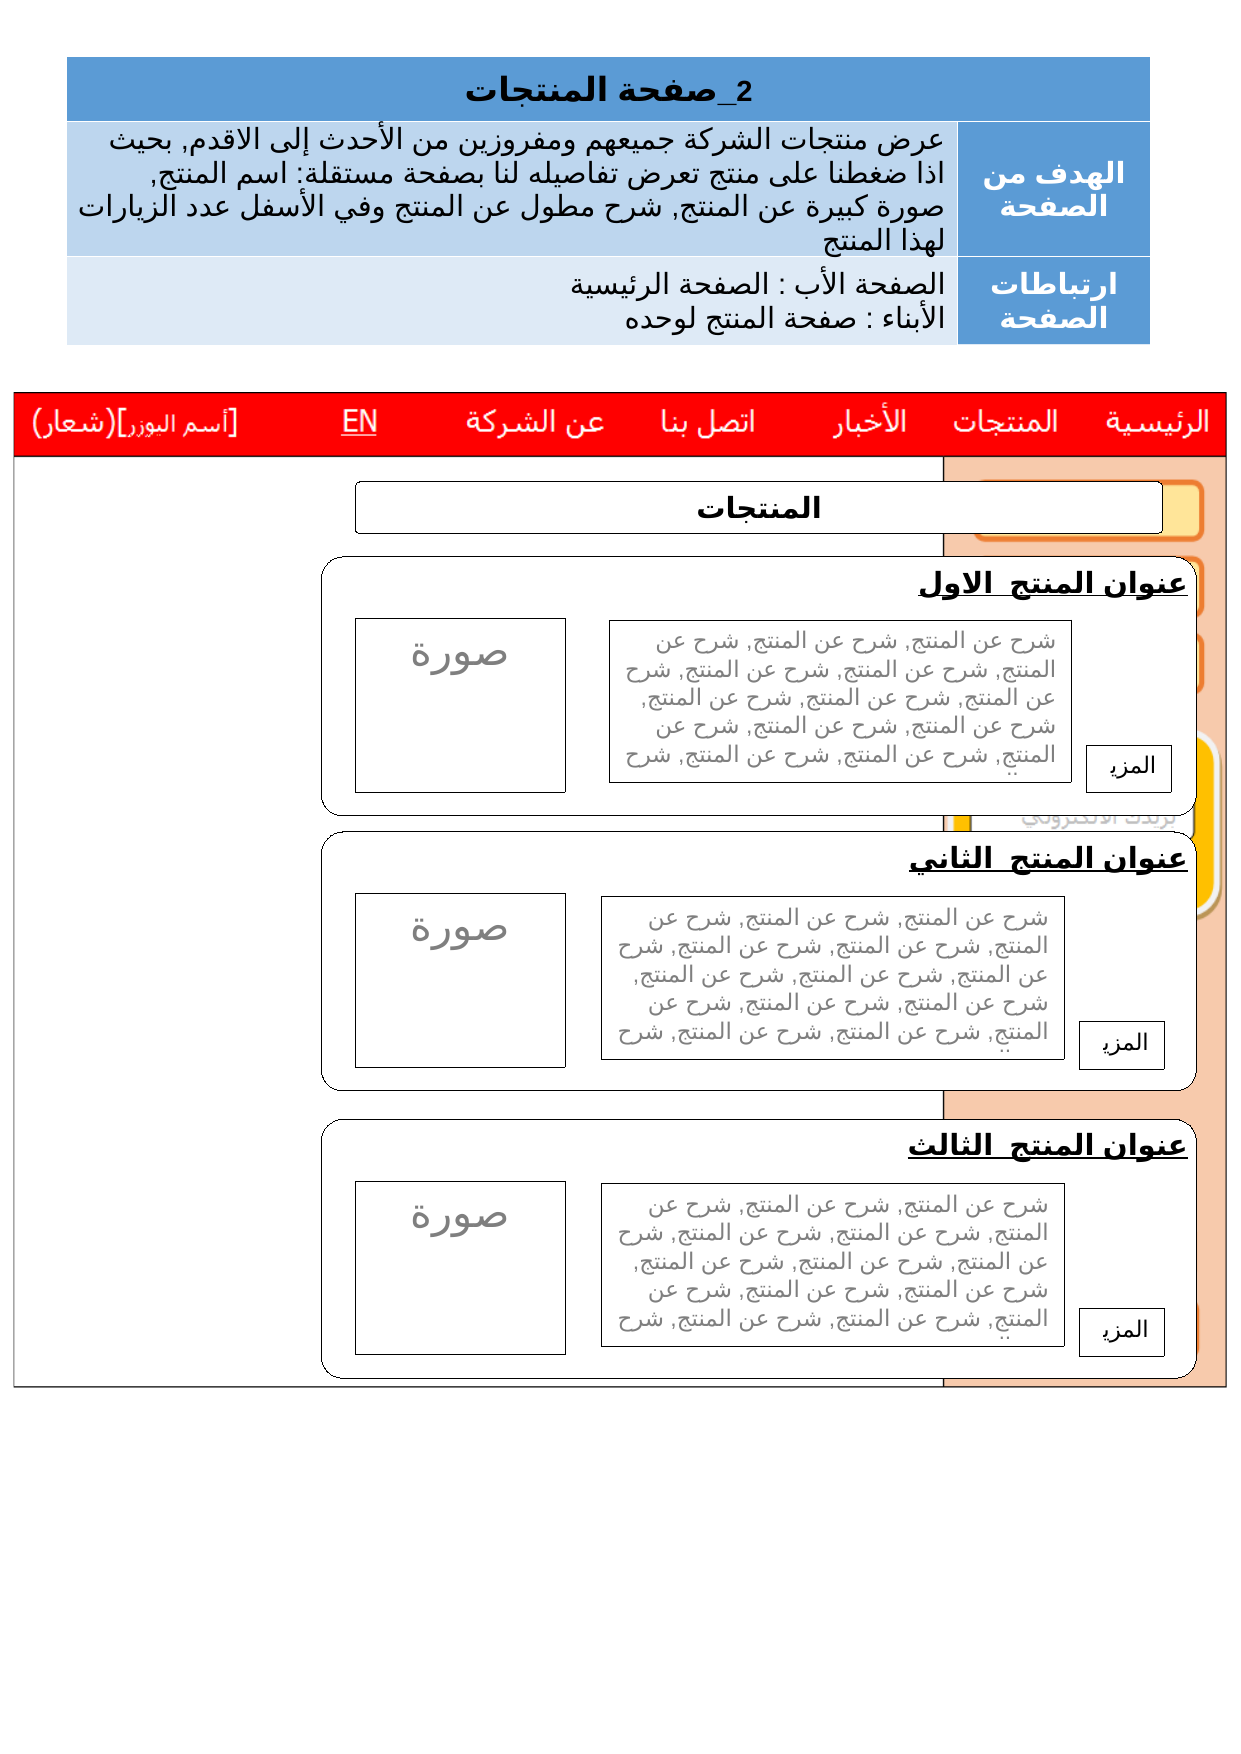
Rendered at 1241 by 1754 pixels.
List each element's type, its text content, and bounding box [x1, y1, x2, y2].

table_header 2_صفحة المنتجات [67, 57, 1150, 121]
table_cell الصفحة الأب : الصفحة الرئيسية الأبناء : صفحة المنتج لوحده [67, 257, 957, 344]
table_cell ارتباطات الصفحة [958, 257, 1150, 344]
table_cell الهدف من الصفحة [958, 122, 1150, 256]
table_cell عرض منتجات الشركة جميعهم ومفروزين من الأحدث إلى الاقدم, بحيث اذا ضغطنا على منتج تعرض تفاصيله لنا بصفحة مستقلة: اسم المنتج, صورة كبيرة عن المنتج, شرح مطول عن المنتج وفي الأسفل عدد الزيارات لهذا المنتج [67, 122, 957, 256]
picture [13, 392, 1227, 1389]
